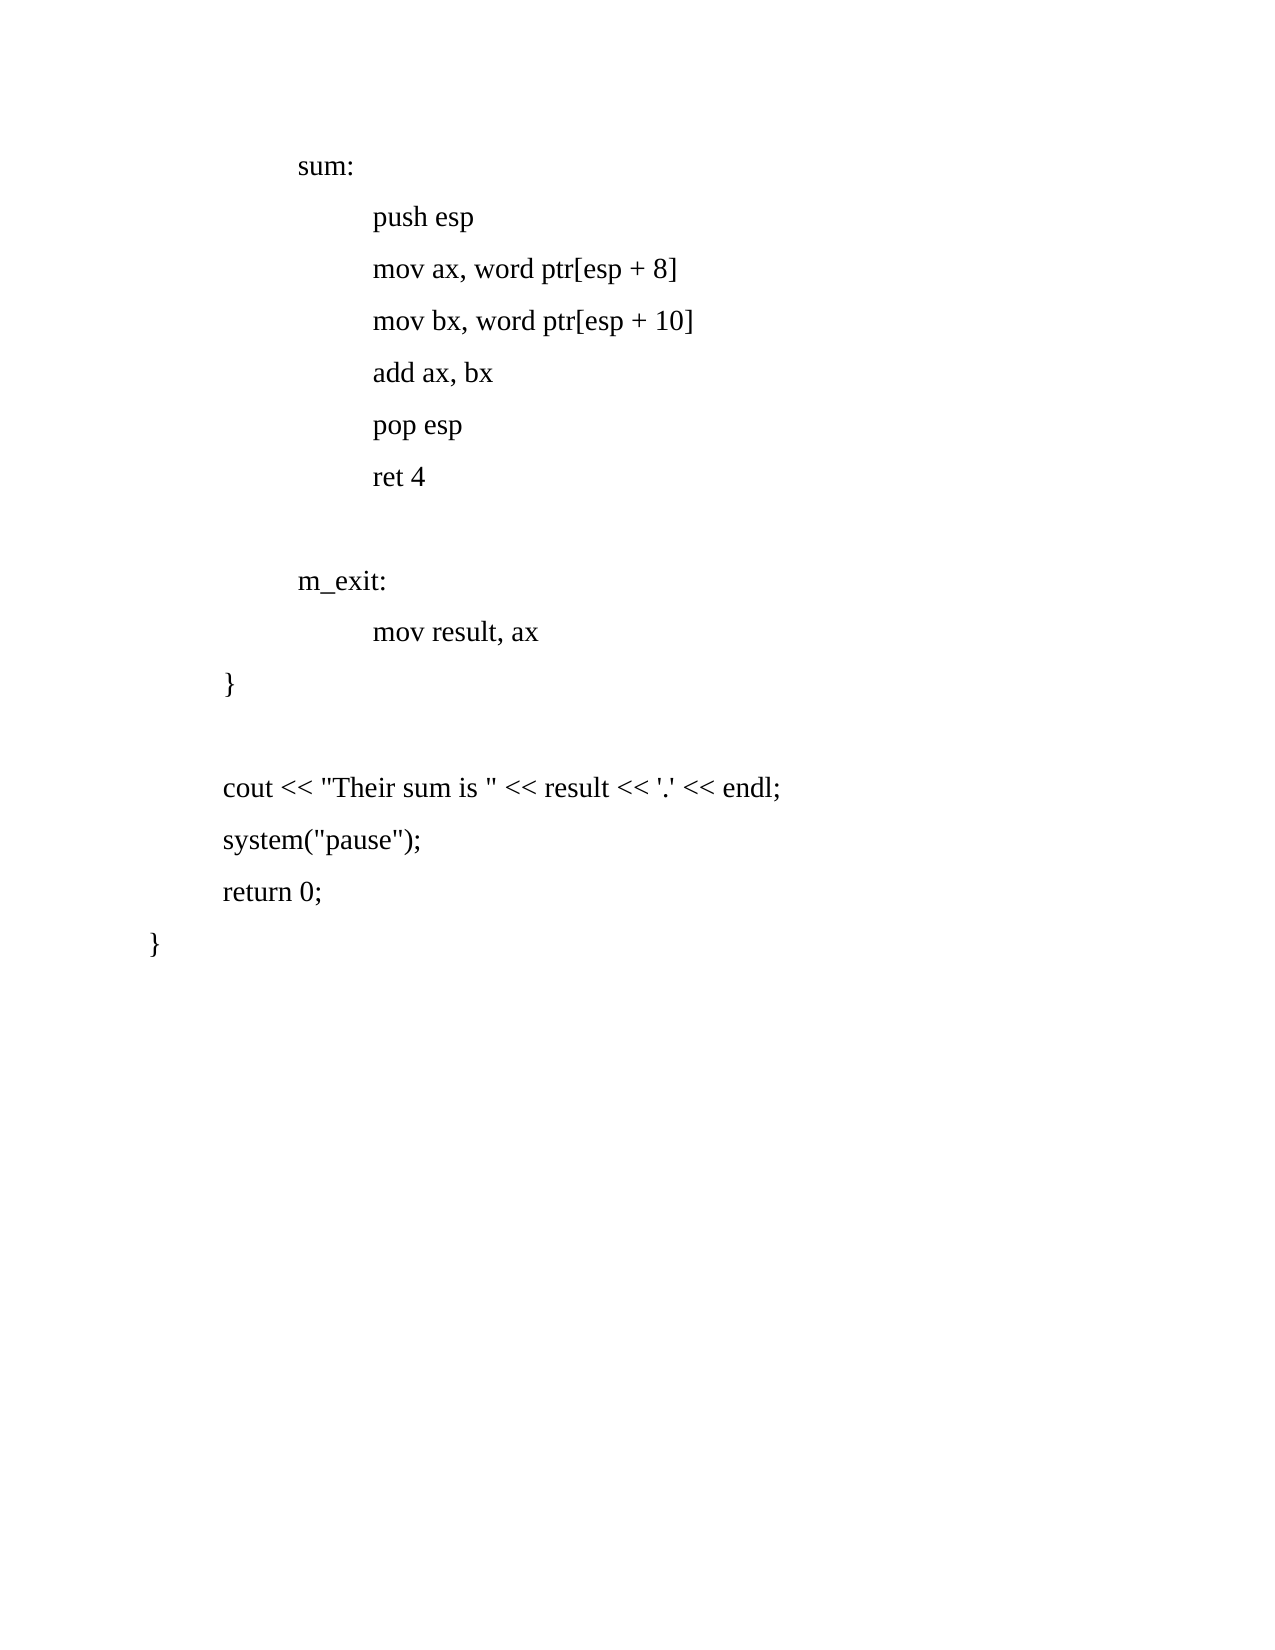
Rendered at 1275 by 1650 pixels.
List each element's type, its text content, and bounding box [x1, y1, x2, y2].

text mov result, ax [148, 614, 1157, 648]
text return 0; [148, 874, 1157, 907]
text } [148, 926, 1157, 959]
text push esp [148, 199, 1157, 233]
text system("pause"); [148, 822, 1157, 856]
text sum: [148, 148, 1157, 181]
text add ax, bx [148, 355, 1157, 389]
text } [148, 666, 1157, 700]
text ret 4 [148, 459, 1157, 492]
text m_exit: [148, 563, 1157, 596]
text mov ax, word ptr[esp + 8] [148, 251, 1157, 285]
text cout << "Their sum is " << result << '.' << endl; [148, 770, 1157, 804]
text pop esp [148, 407, 1157, 441]
text mov bx, word ptr[esp + 10] [148, 303, 1157, 337]
